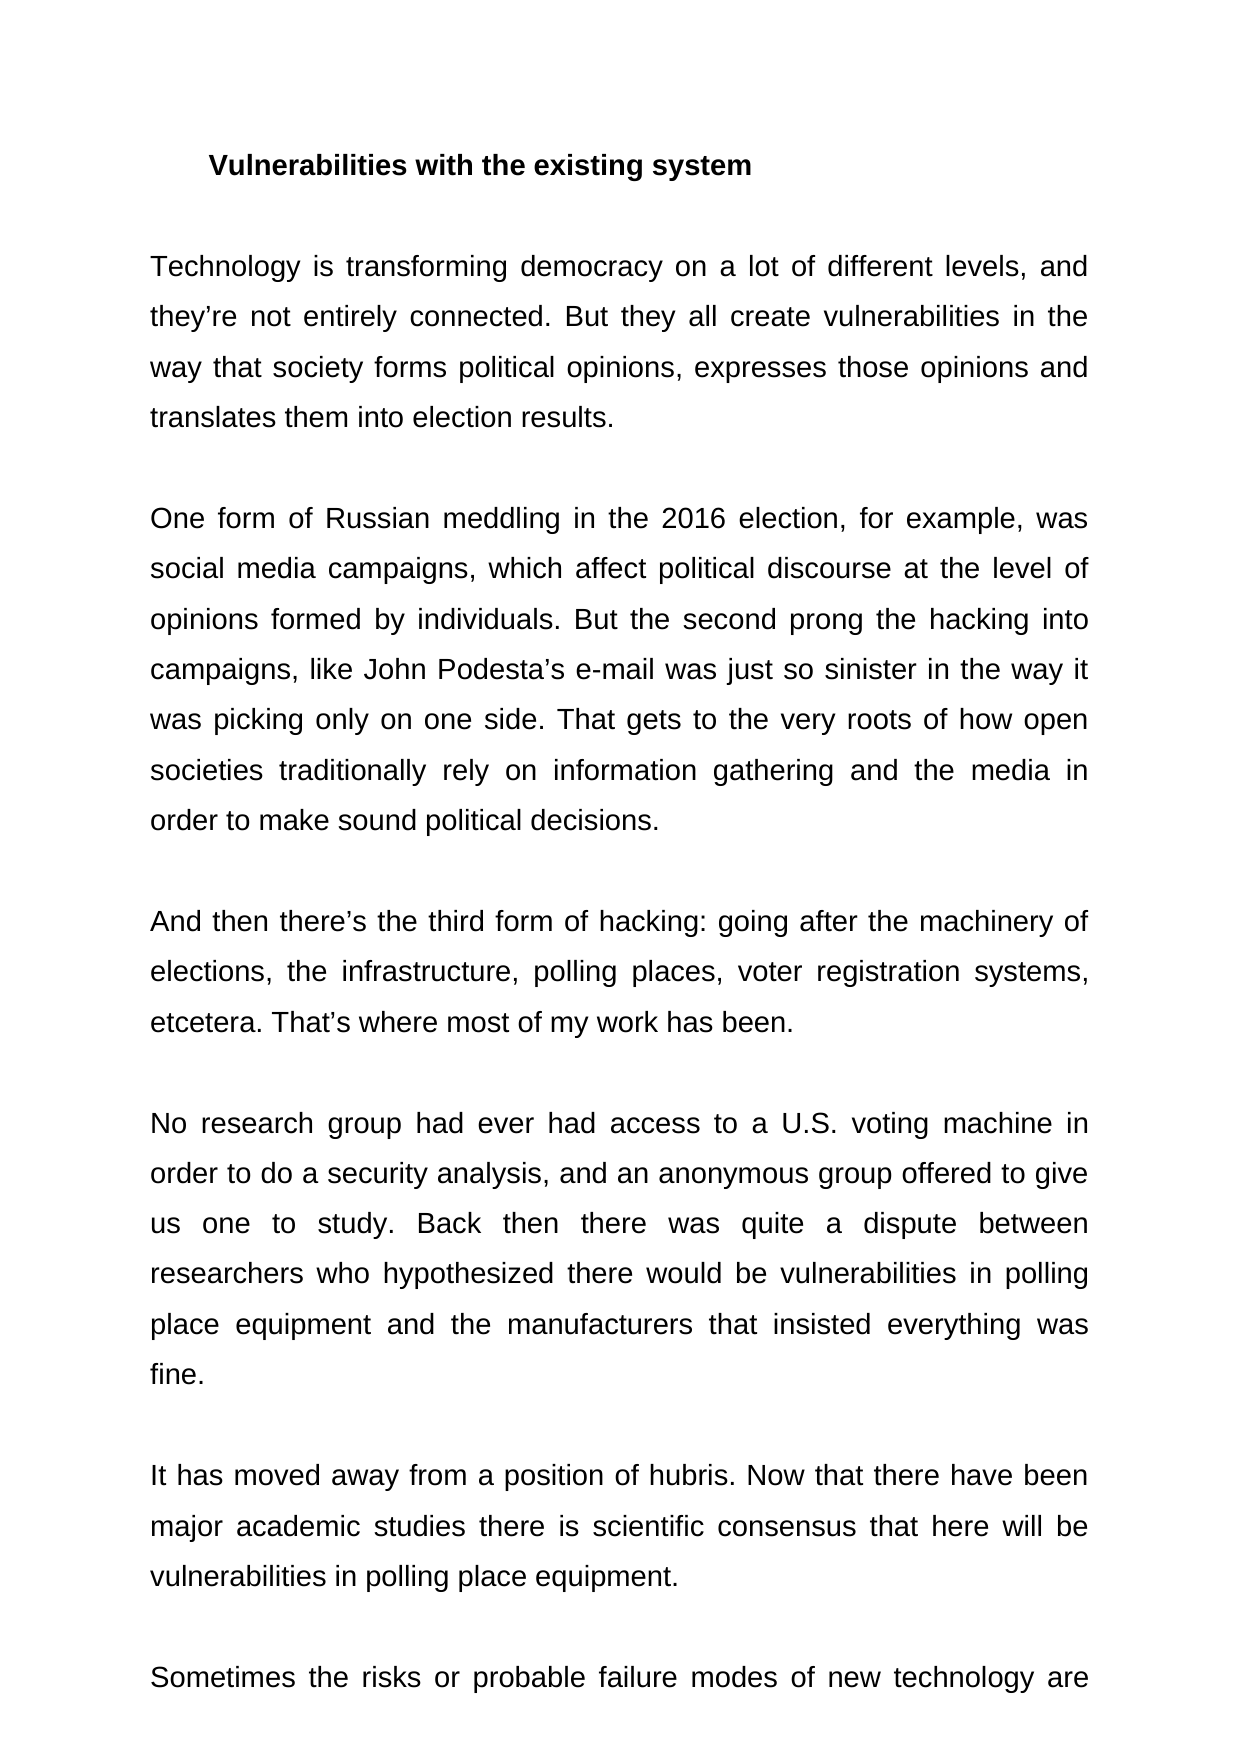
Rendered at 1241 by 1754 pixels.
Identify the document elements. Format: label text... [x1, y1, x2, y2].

text No research group had ever had access to a U.S. voting machine in order to do a security analysis, and an anonymous group offered to give us one to study. Back then there was quite a dispute between researchers who hypothesized there would be vulnerabilities in polling place equipment and the manufacturers that insisted everything was fine. [150, 1106, 1090, 1391]
text One form of Russian meddling in the 2016 election, for example, was social media campaigns, which affect political discourse at the level of opinions formed by individuals. But the second prong the hacking into campaigns, like John Podesta’s e-mail was just so sinister in the way it was picking only on one side. That gets to the very roots of how open societies traditionally rely on information gathering and the media in order to make sound political decisions. [150, 501, 1090, 836]
text And then there’s the third form of hacking: going after the machinery of elections, the infrastructure, polling places, voter registration systems, etcetera. That’s where most of my work has been. [150, 904, 1091, 1038]
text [150, 1660, 1091, 1693]
subtitle Vulnerabilities with the existing system [208, 148, 1126, 182]
text Technology is transforming democracy on a lot of different levels, and they’re not entirely connected. But they all create vulnerabilities in the way that society forms political opinions, expresses those opinions and translates them into election results. [150, 249, 1090, 433]
text It has moved away from a position of hubris. Now that there have been major academic studies there is scientific consensus that here will be vulnerabilities in polling place equipment. [150, 1458, 1090, 1593]
